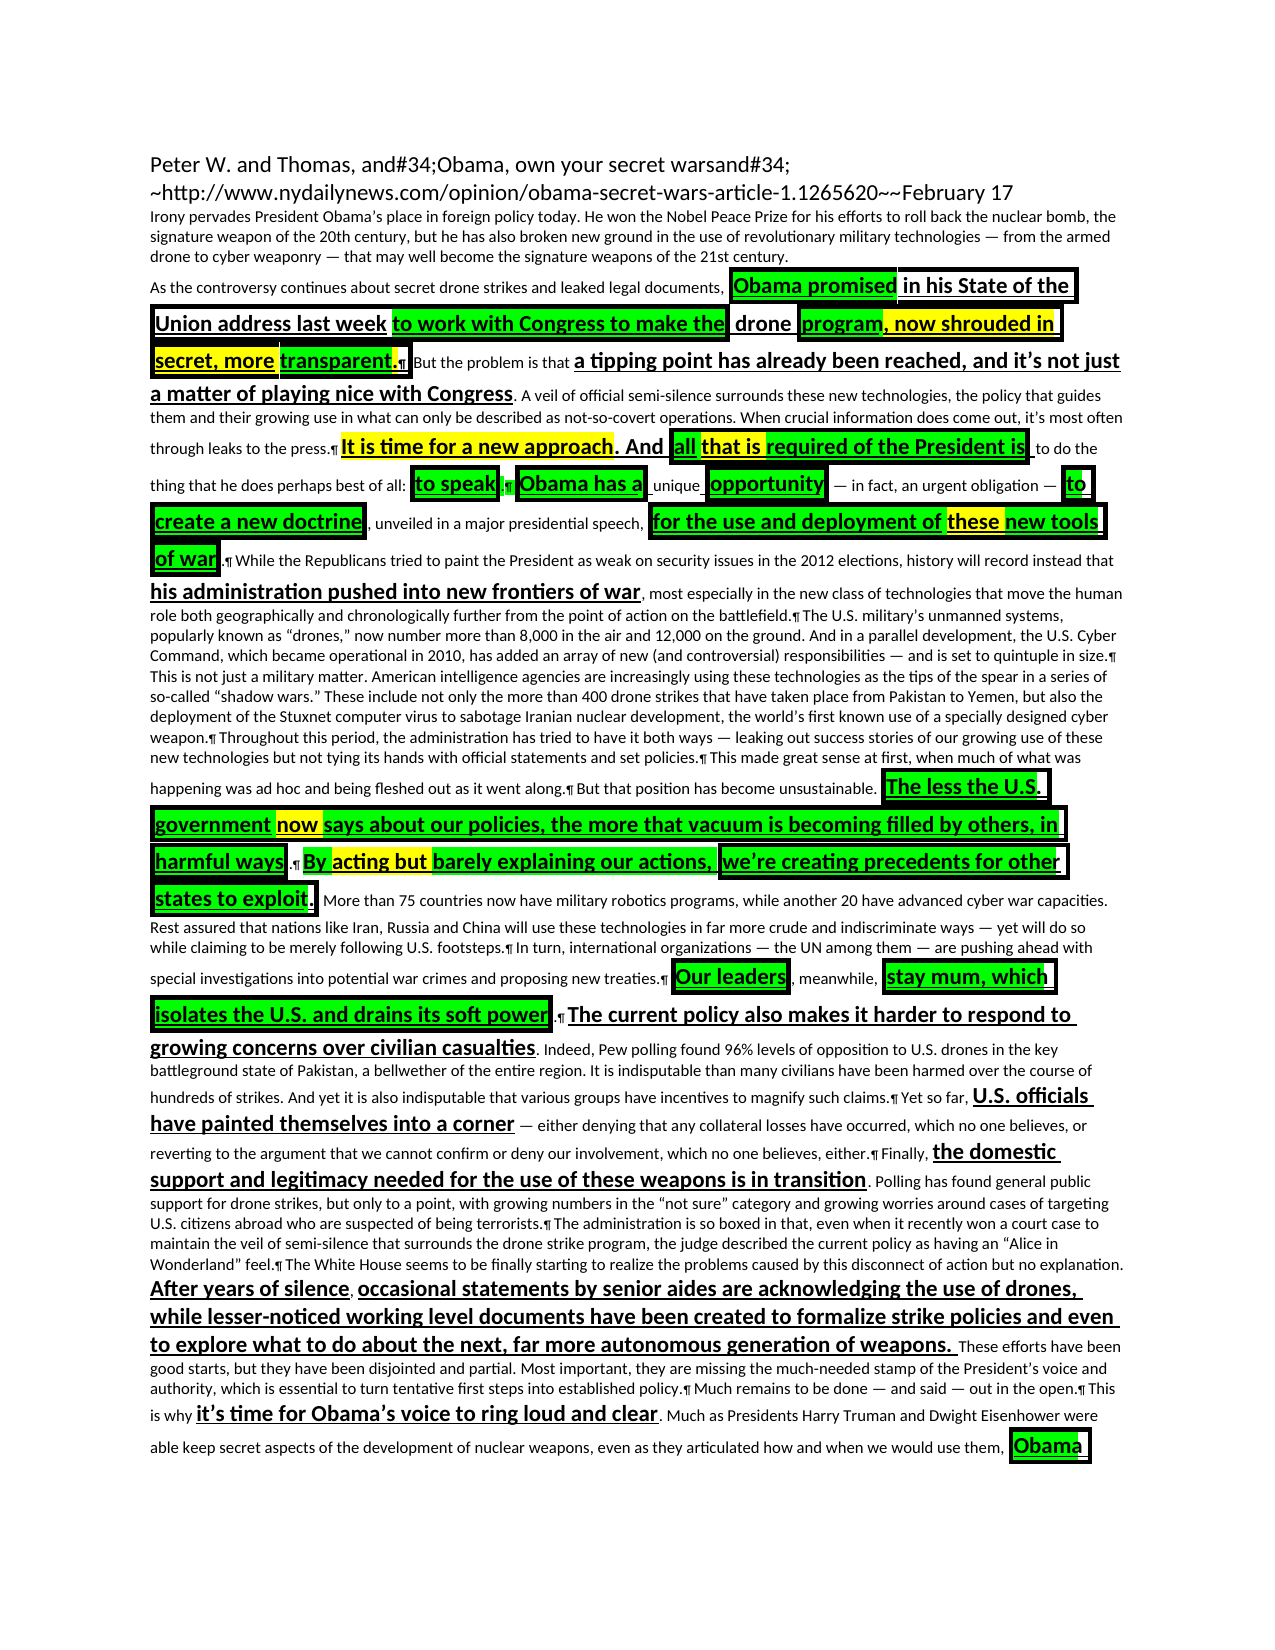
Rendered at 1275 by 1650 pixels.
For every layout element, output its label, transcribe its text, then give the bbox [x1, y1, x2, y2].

text Irony pervades President Obama’s place in foreign policy today. He won the Nobel Peace Prize for his efforts to roll back the nuclear bomb, the signature weapon of the 20th century, but he has also broken new ground in the use of revolutionary military technologies — from the armed drone to cyber weaponry — that may well become the signature weapons of the 21st century. [150, 206, 1125, 267]
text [150, 267, 1125, 1464]
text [150, 150, 1125, 206]
